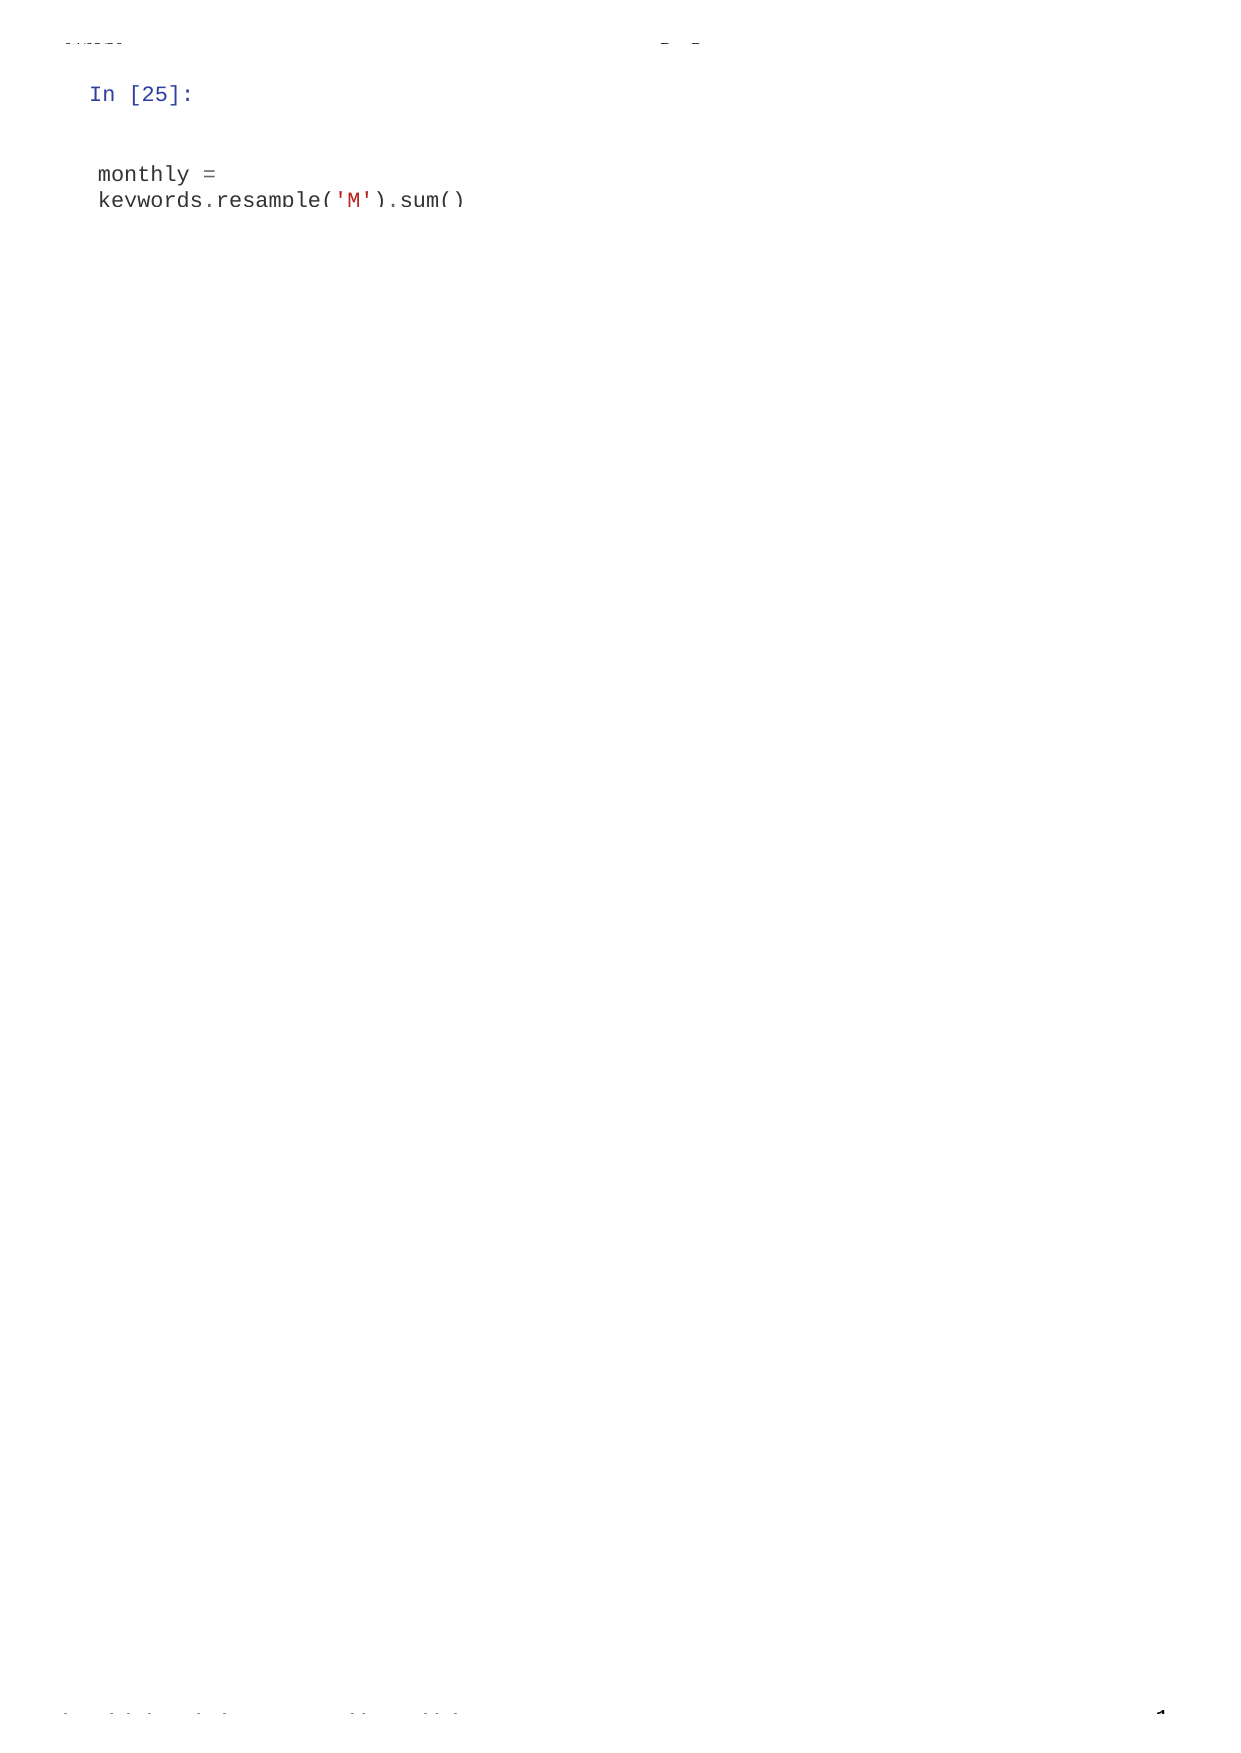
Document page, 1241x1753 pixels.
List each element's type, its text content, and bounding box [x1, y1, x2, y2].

text In [25]: [89, 84, 1173, 108]
